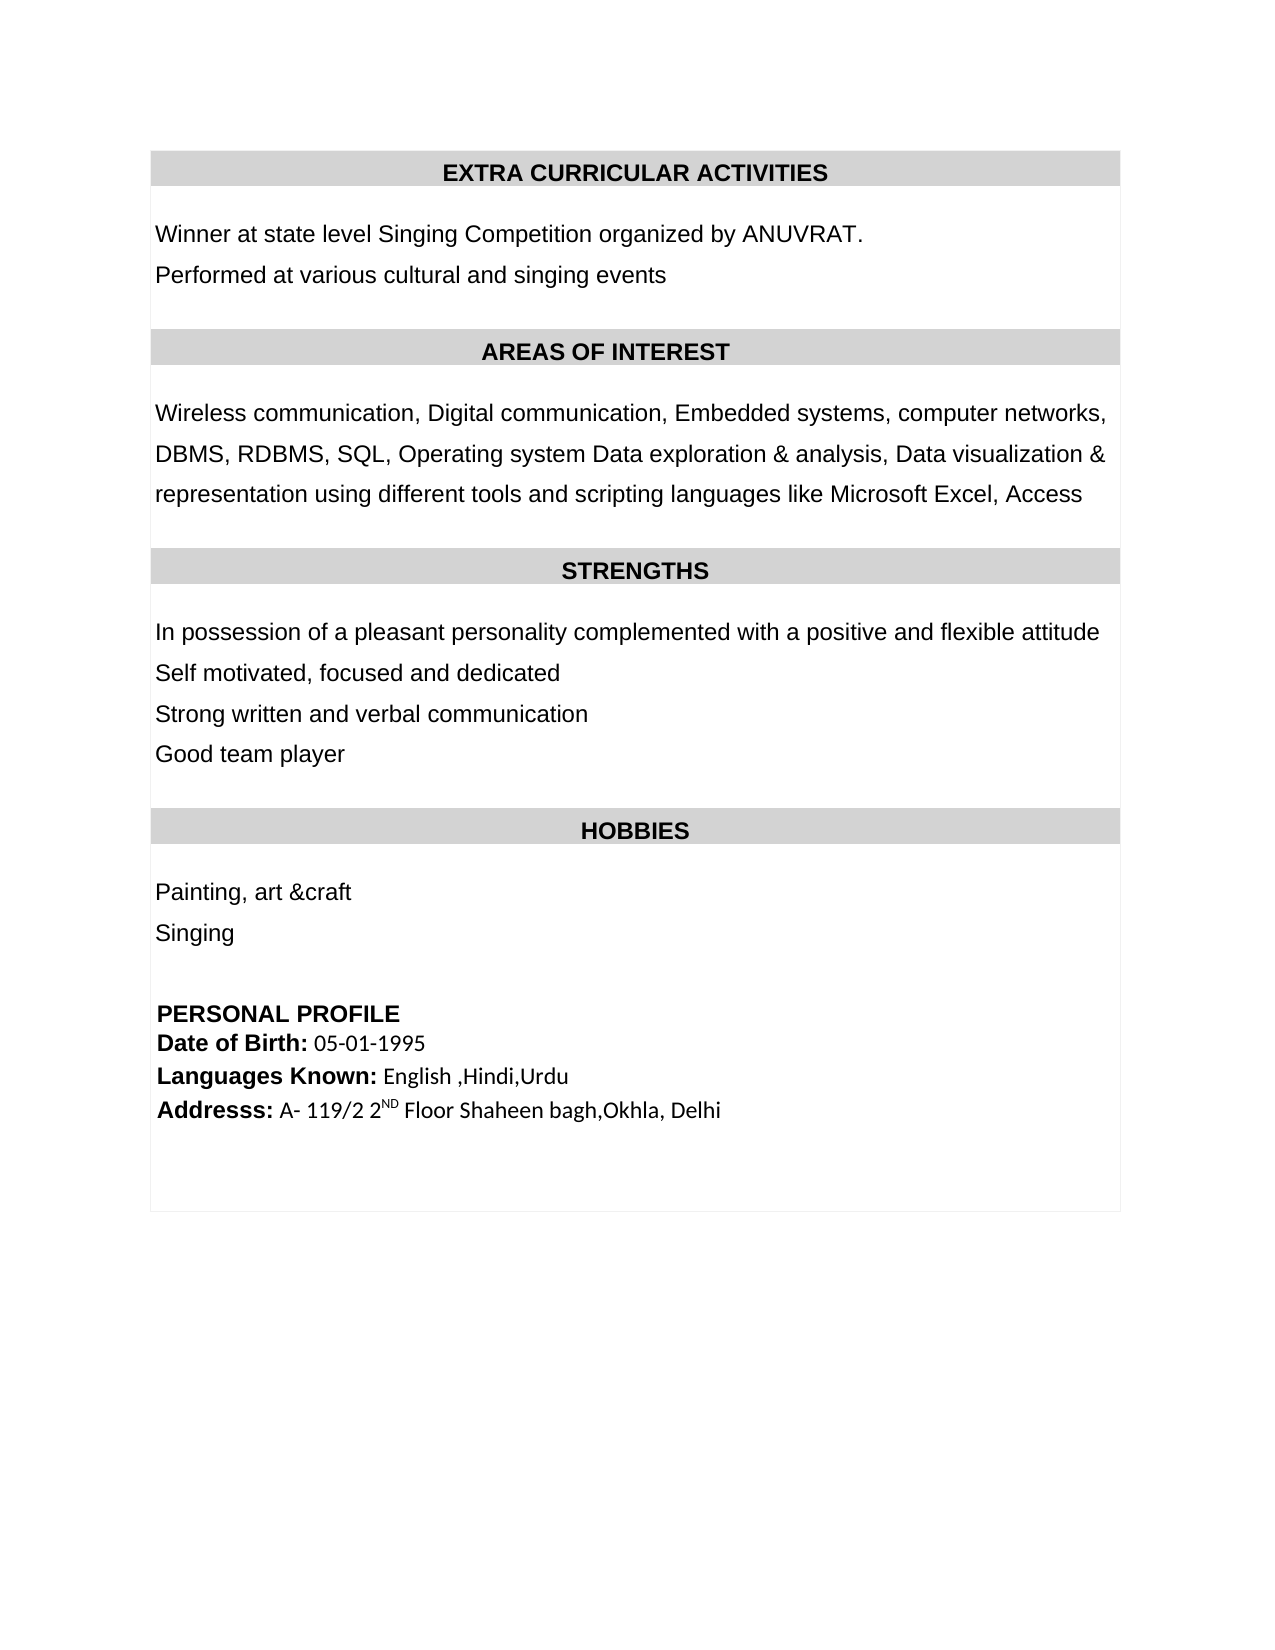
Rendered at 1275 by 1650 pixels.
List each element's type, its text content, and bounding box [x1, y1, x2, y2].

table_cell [151, 186, 1120, 329]
